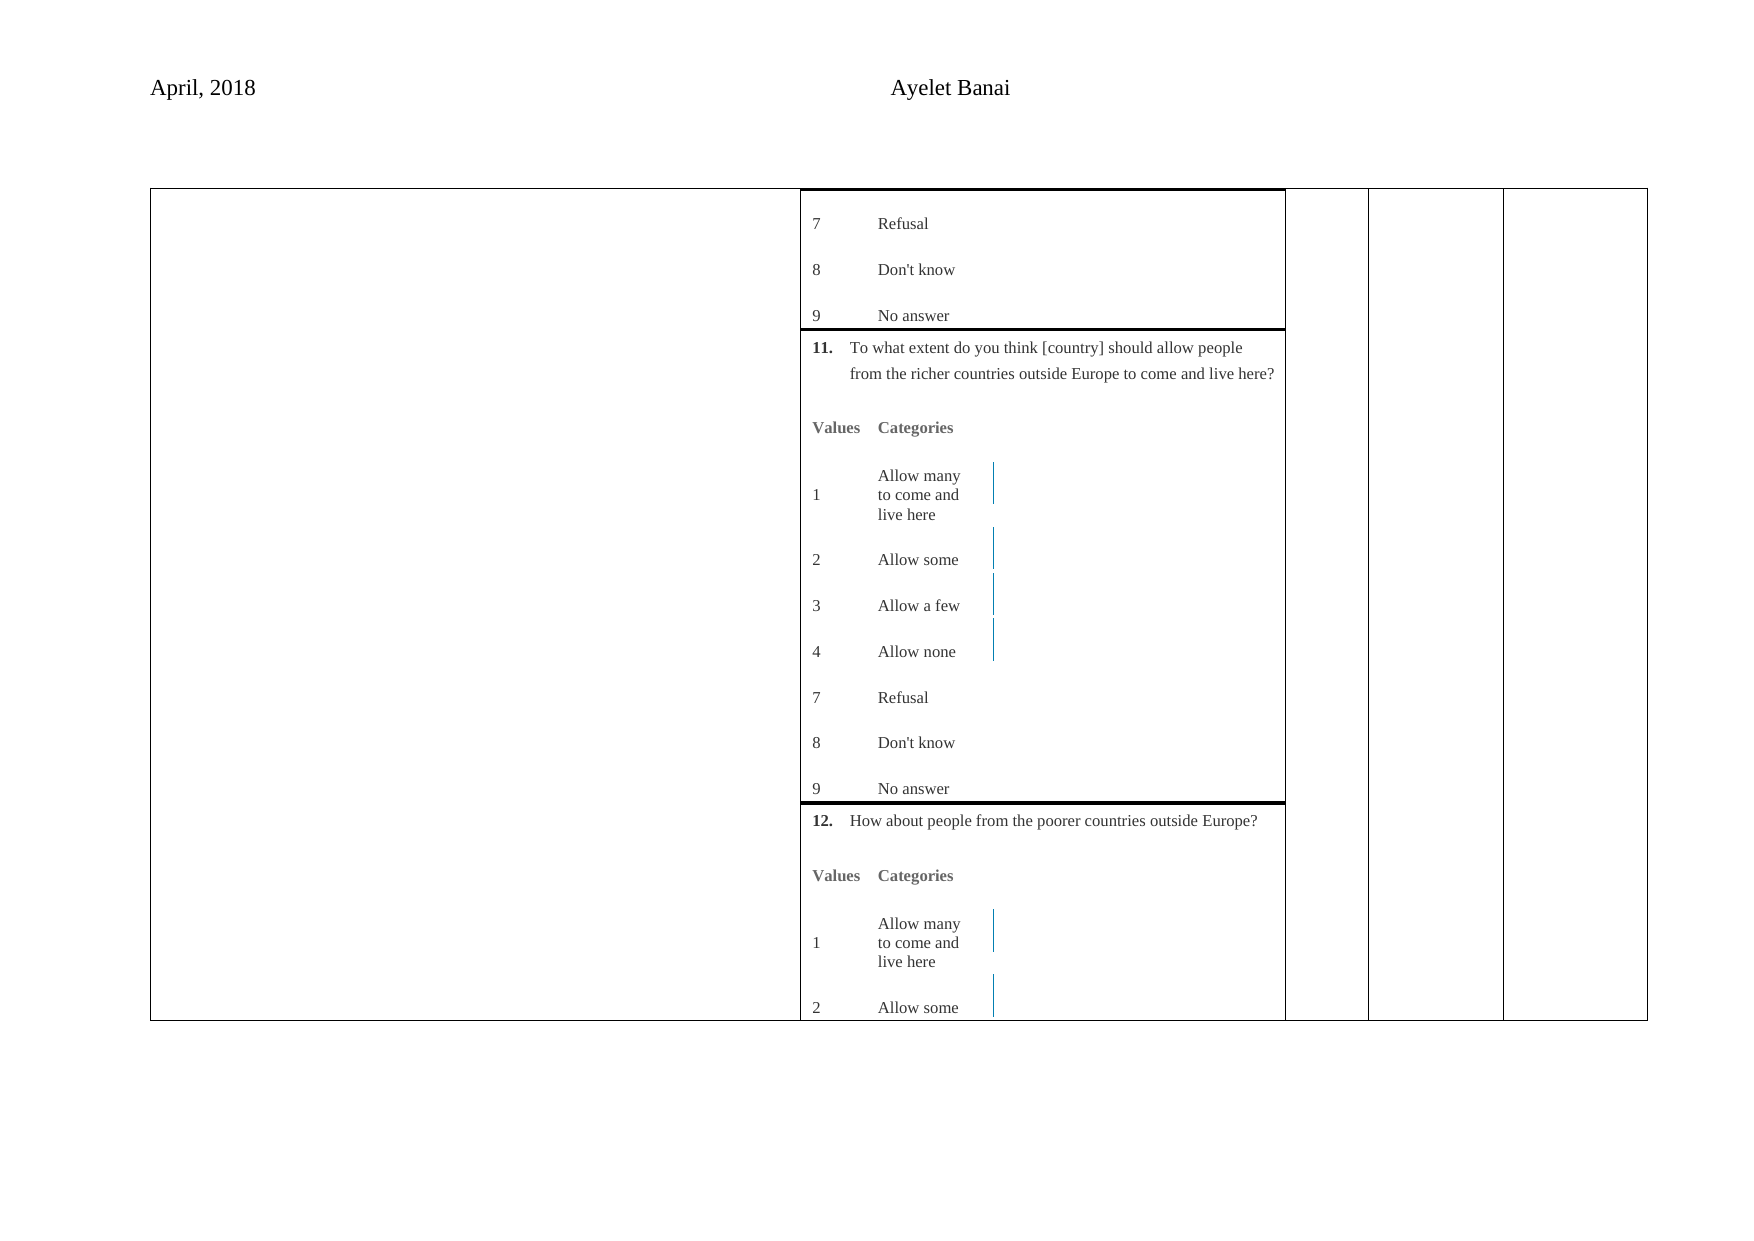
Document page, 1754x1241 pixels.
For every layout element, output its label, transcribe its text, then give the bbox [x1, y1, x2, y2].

table_cell How about people from the poorer countries outside Europe? [801, 805, 1285, 1020]
table_cell To what extent do you think [country] should allow people from the richer countries outside Europe to come and live here? [801, 331, 1285, 801]
